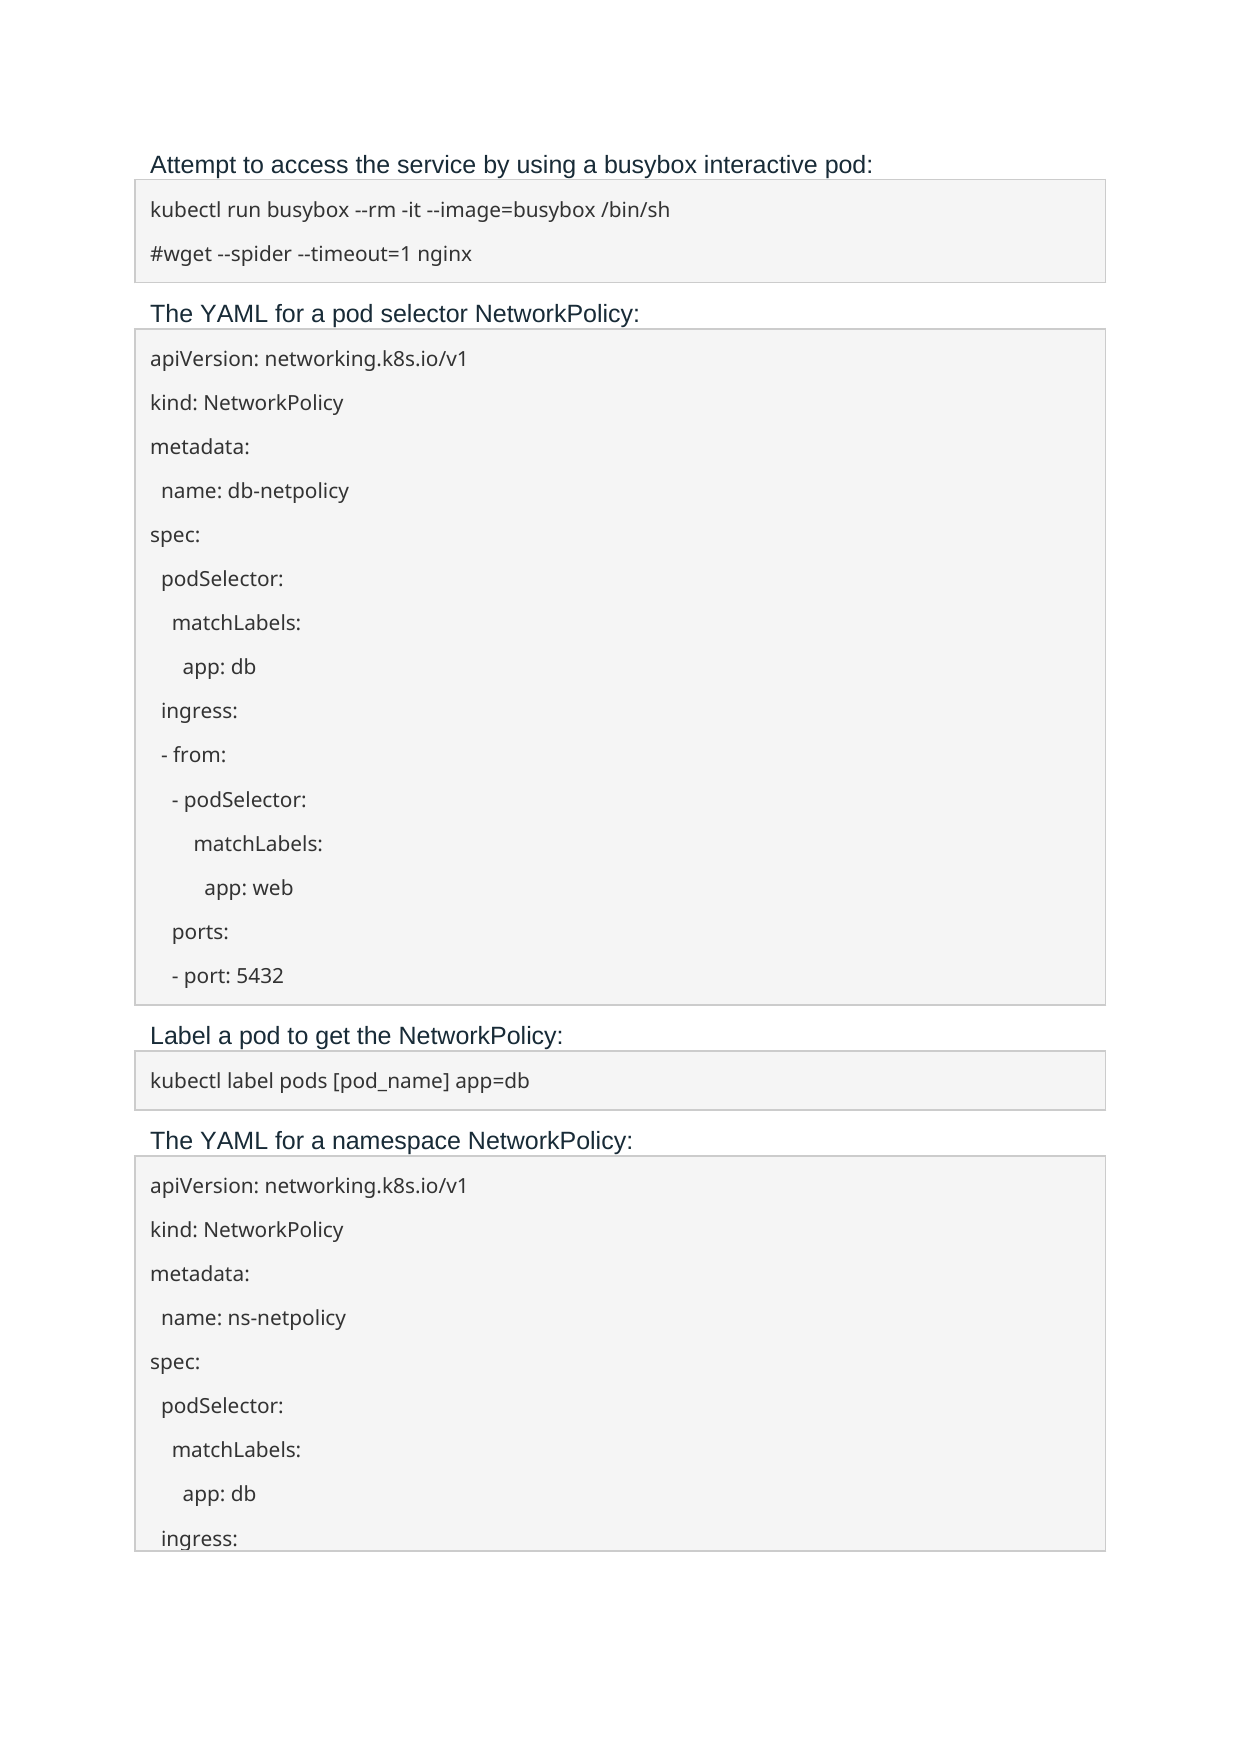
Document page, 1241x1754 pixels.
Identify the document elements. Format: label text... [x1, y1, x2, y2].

text spec: [136, 504, 1105, 548]
text - podSelector: [136, 768, 1105, 813]
text apiVersion: networking.k8s.io/v1 [136, 1157, 1105, 1199]
text app: db [136, 1463, 1105, 1507]
text - port: 5432 [136, 945, 1105, 1004]
text metadata: [136, 416, 1105, 460]
text podSelector: [136, 548, 1105, 592]
text ports: [136, 901, 1105, 945]
text podSelector: [136, 1375, 1105, 1419]
text matchLabels: [136, 813, 1105, 857]
text The YAML for a namespace NetworkPolicy: [150, 1126, 1090, 1155]
text app: web [136, 857, 1105, 901]
text The YAML for a pod selector NetworkPolicy: [150, 299, 1090, 328]
text kubectl label pods [pod_name] app=db [136, 1052, 1105, 1109]
text kubectl run busybox --rm -it --image=busybox /bin/sh [136, 180, 1105, 223]
text kind: NetworkPolicy [136, 1199, 1105, 1243]
text kind: NetworkPolicy [136, 372, 1105, 416]
text matchLabels: [136, 592, 1105, 636]
text name: db-netpolicy [136, 460, 1105, 504]
text #wget --spider --timeout=1 nginx [136, 223, 1105, 282]
text ingress: [136, 1507, 1105, 1550]
text - from: [136, 724, 1105, 768]
text ingress: [136, 680, 1105, 724]
text name: ns-netpolicy [136, 1287, 1105, 1331]
text Label a pod to get the NetworkPolicy: [150, 1021, 1090, 1050]
text apiVersion: networking.k8s.io/v1 [136, 330, 1105, 372]
text Attempt to access the service by using a busybox interactive pod: [150, 150, 1090, 179]
text matchLabels: [136, 1419, 1105, 1463]
text spec: [136, 1331, 1105, 1375]
text app: db [136, 636, 1105, 680]
text metadata: [136, 1243, 1105, 1287]
